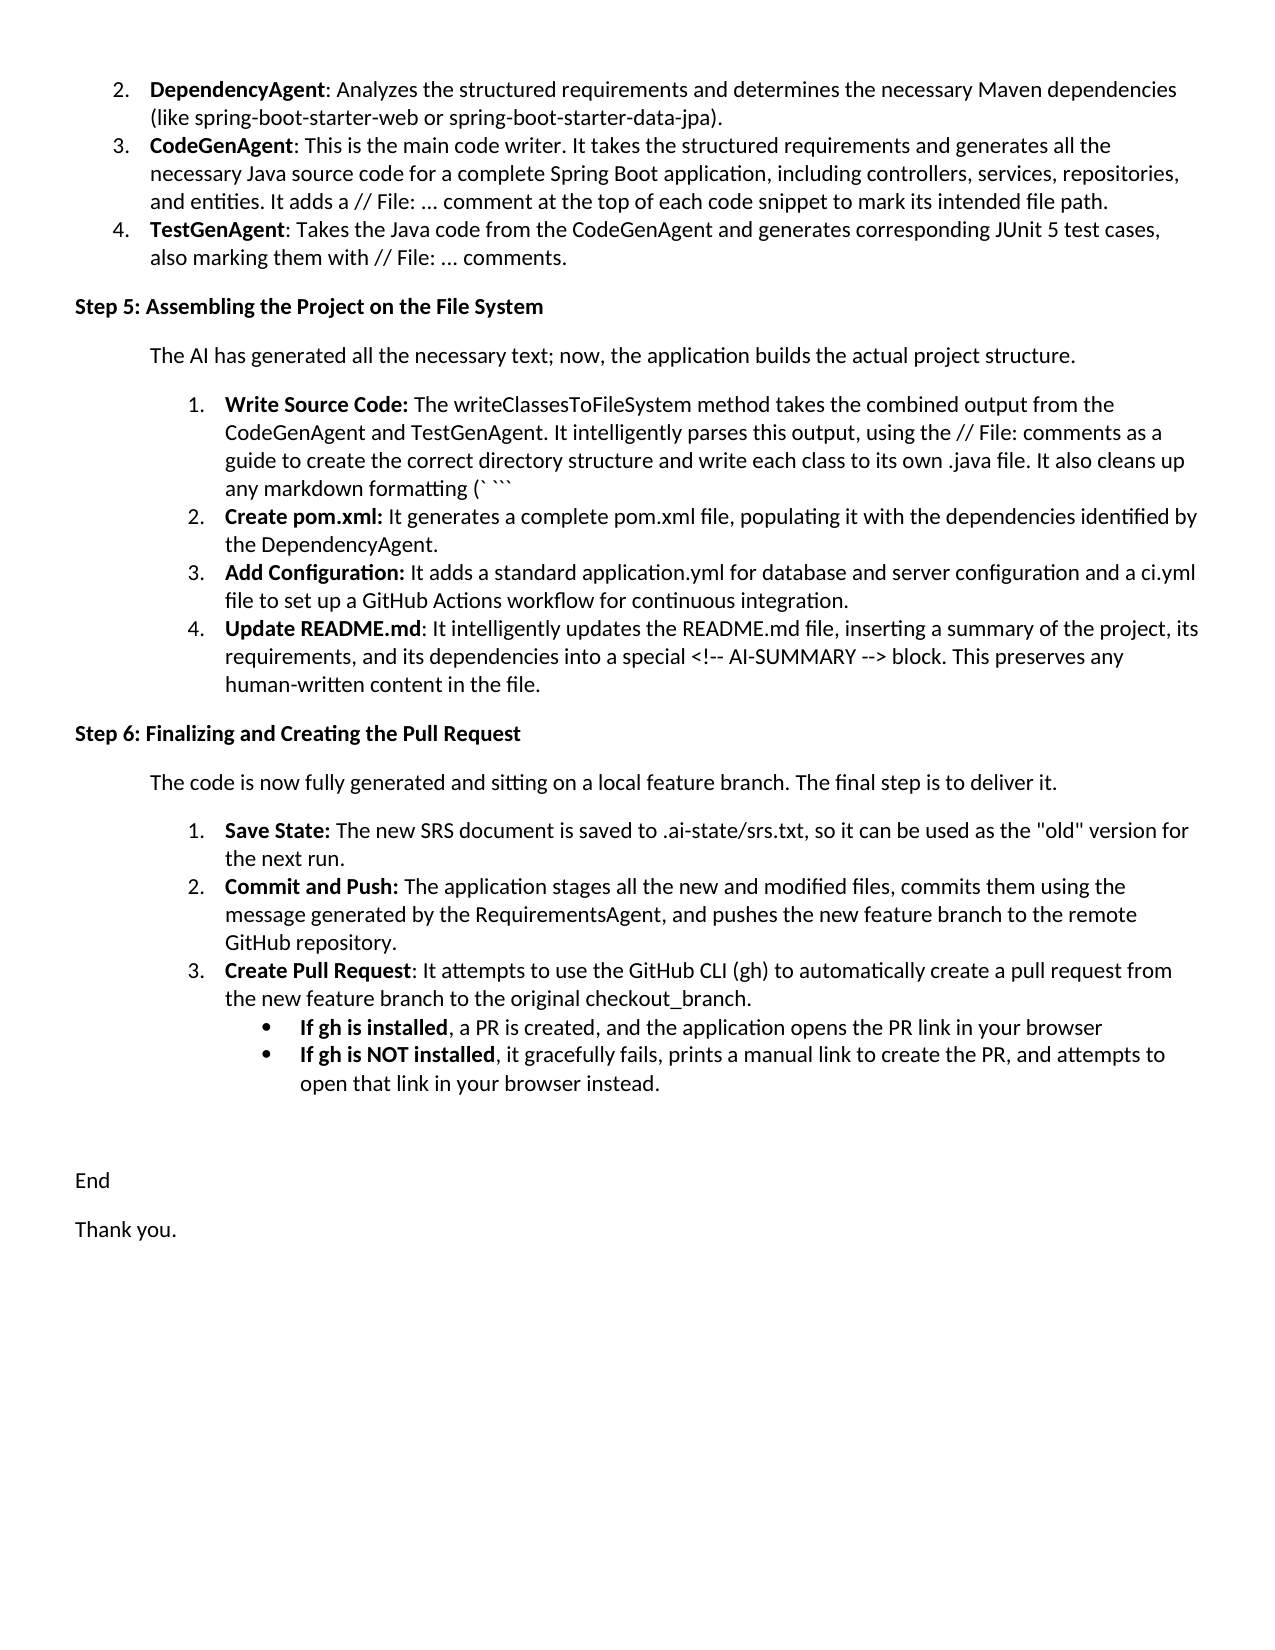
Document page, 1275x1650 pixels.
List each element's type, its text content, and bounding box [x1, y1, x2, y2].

list If gh is installed, a PR is created, and the application opens the PR link in your browser [262, 1013, 1200, 1041]
text The code is now fully generated and sitting on a local feature branch. The final step is to deliver it. [75, 768, 1200, 796]
text End [75, 1166, 1200, 1194]
list Create pom.xml: It generates a complete pom.xml file, populating it with the dependencies identified by the DependencyAgent. [187, 502, 1200, 558]
list Create Pull Request: It attempts to use the GitHub CLI (gh) to automatically create a pull request from the new feature branch to the original checkout_branch. [187, 957, 1200, 1013]
text Step 6: Finalizing and Creating the Pull Request [75, 719, 1200, 747]
list CodeGenAgent: This is the main code writer. It takes the structured requirements and generates all the necessary Java source code for a complete Spring Boot application, including controllers, services, repositories, and entities. It adds a // File: ... comment at the top of each code snippet to mark its intended file path. [112, 131, 1200, 215]
list Write Source Code: The writeClassesToFileSystem method takes the combined output from the CodeGenAgent and TestGenAgent. It intelligently parses this output, using the // File: comments as a guide to create the correct directory structure and write each class to its own .java file. It also cleans up any markdown formatting (` ``` [187, 390, 1200, 502]
list TestGenAgent: Takes the Java code from the CodeGenAgent and generates corresponding JUnit 5 test cases, also marking them with // File: ... comments. [112, 215, 1200, 271]
text Thank you. [75, 1215, 1200, 1243]
list Add Configuration: It adds a standard application.yml for database and server configuration and a ci.yml file to set up a GitHub Actions workflow for continuous integration. [187, 558, 1200, 614]
text Step 5: Assembling the Project on the File System [75, 292, 1200, 320]
list Commit and Push: The application stages all the new and modified files, commits them using the message generated by the RequirementsAgent, and pushes the new feature branch to the remote GitHub repository. [187, 872, 1200, 957]
text The AI has generated all the necessary text; now, the application builds the actual project structure. [75, 341, 1200, 369]
list Save State: The new SRS document is saved to .ai-state/srs.txt, so it can be used as the "old" version for the next run. [187, 816, 1200, 872]
list If gh is NOT installed, it gracefully fails, prints a manual link to create the PR, and attempts to open that link in your browser instead. [262, 1041, 1200, 1097]
list DependencyAgent: Analyzes the structured requirements and determines the necessary Maven dependencies (like spring-boot-starter-web or spring-boot-starter-data-jpa). [112, 75, 1200, 131]
list Update README.md: It intelligently updates the README.md file, inserting a summary of the project, its requirements, and its dependencies into a special <!-- AI-SUMMARY --> block. This preserves any human-written content in the file. [187, 614, 1200, 698]
